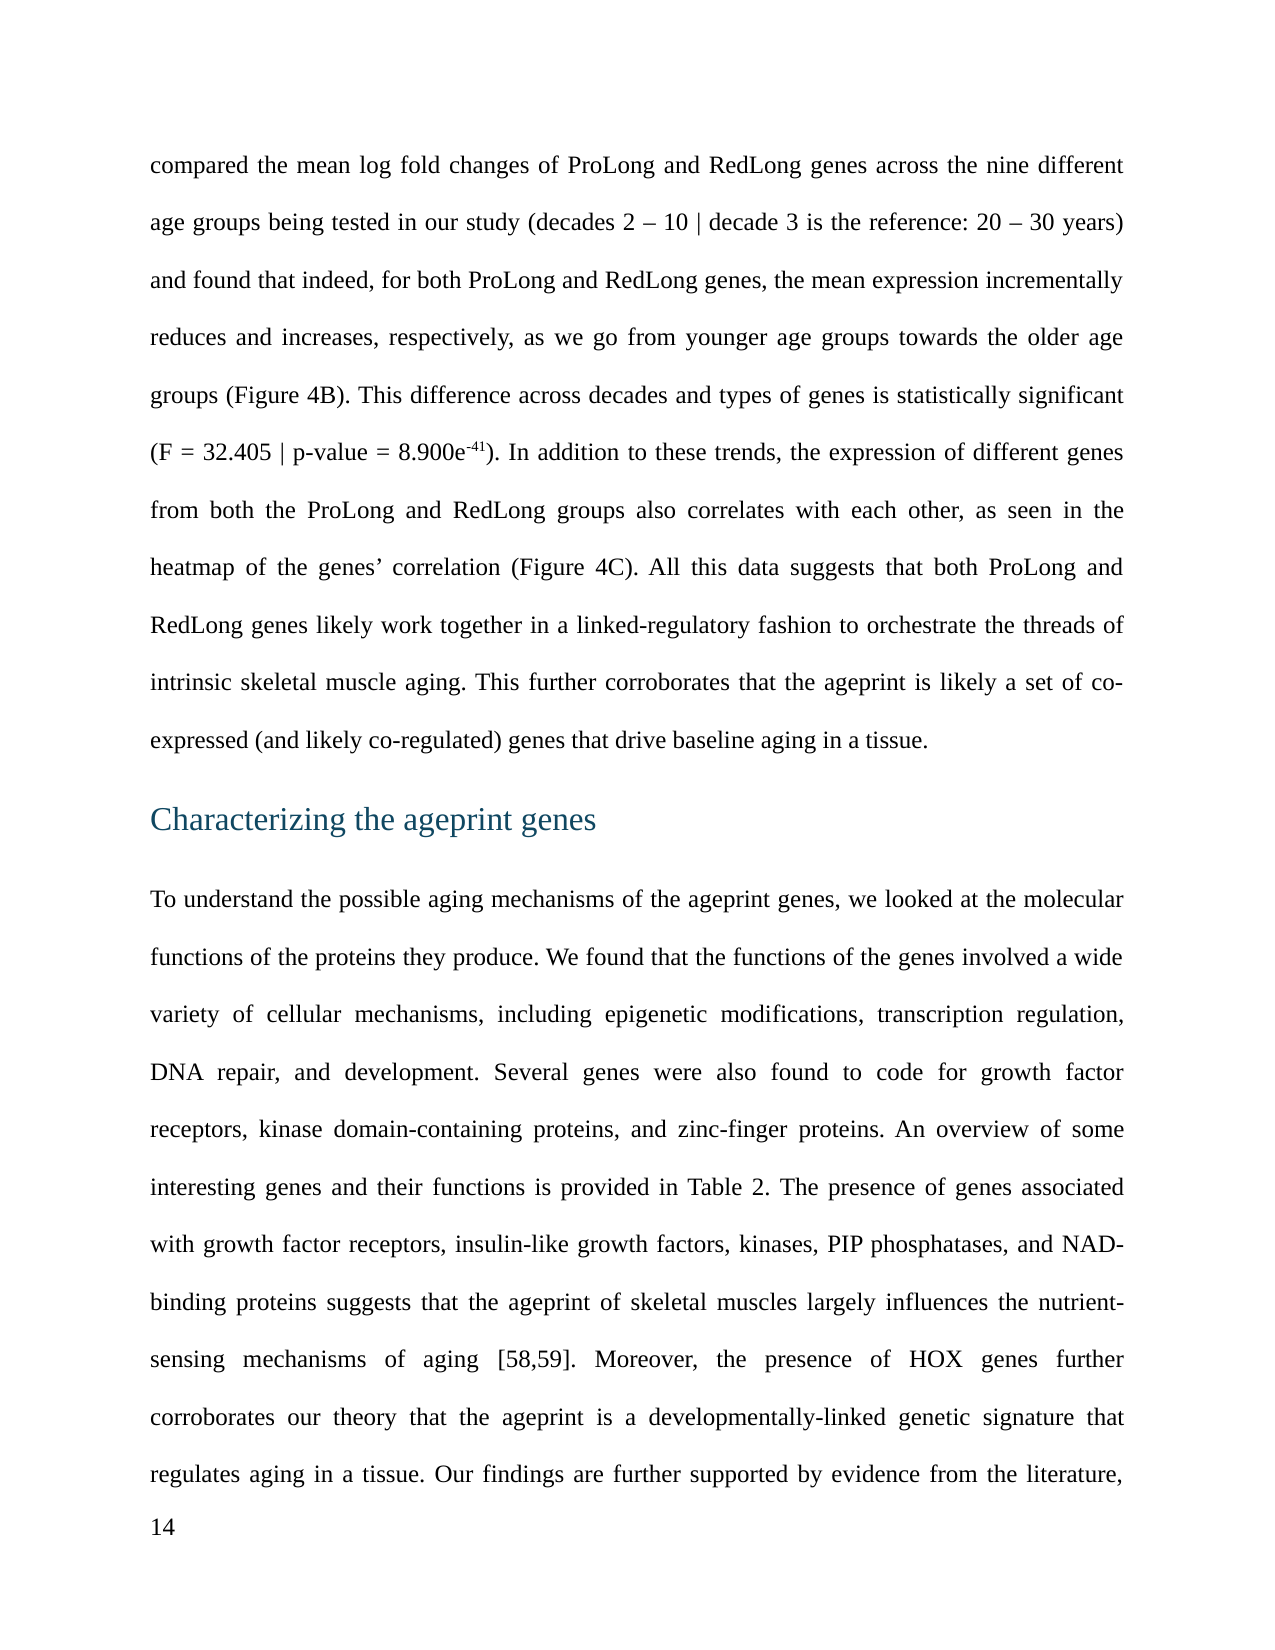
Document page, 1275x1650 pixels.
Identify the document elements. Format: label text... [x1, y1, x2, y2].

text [150, 150, 1125, 754]
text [150, 884, 1125, 1488]
subtitle Characterizing the ageprint genes [150, 799, 1125, 837]
